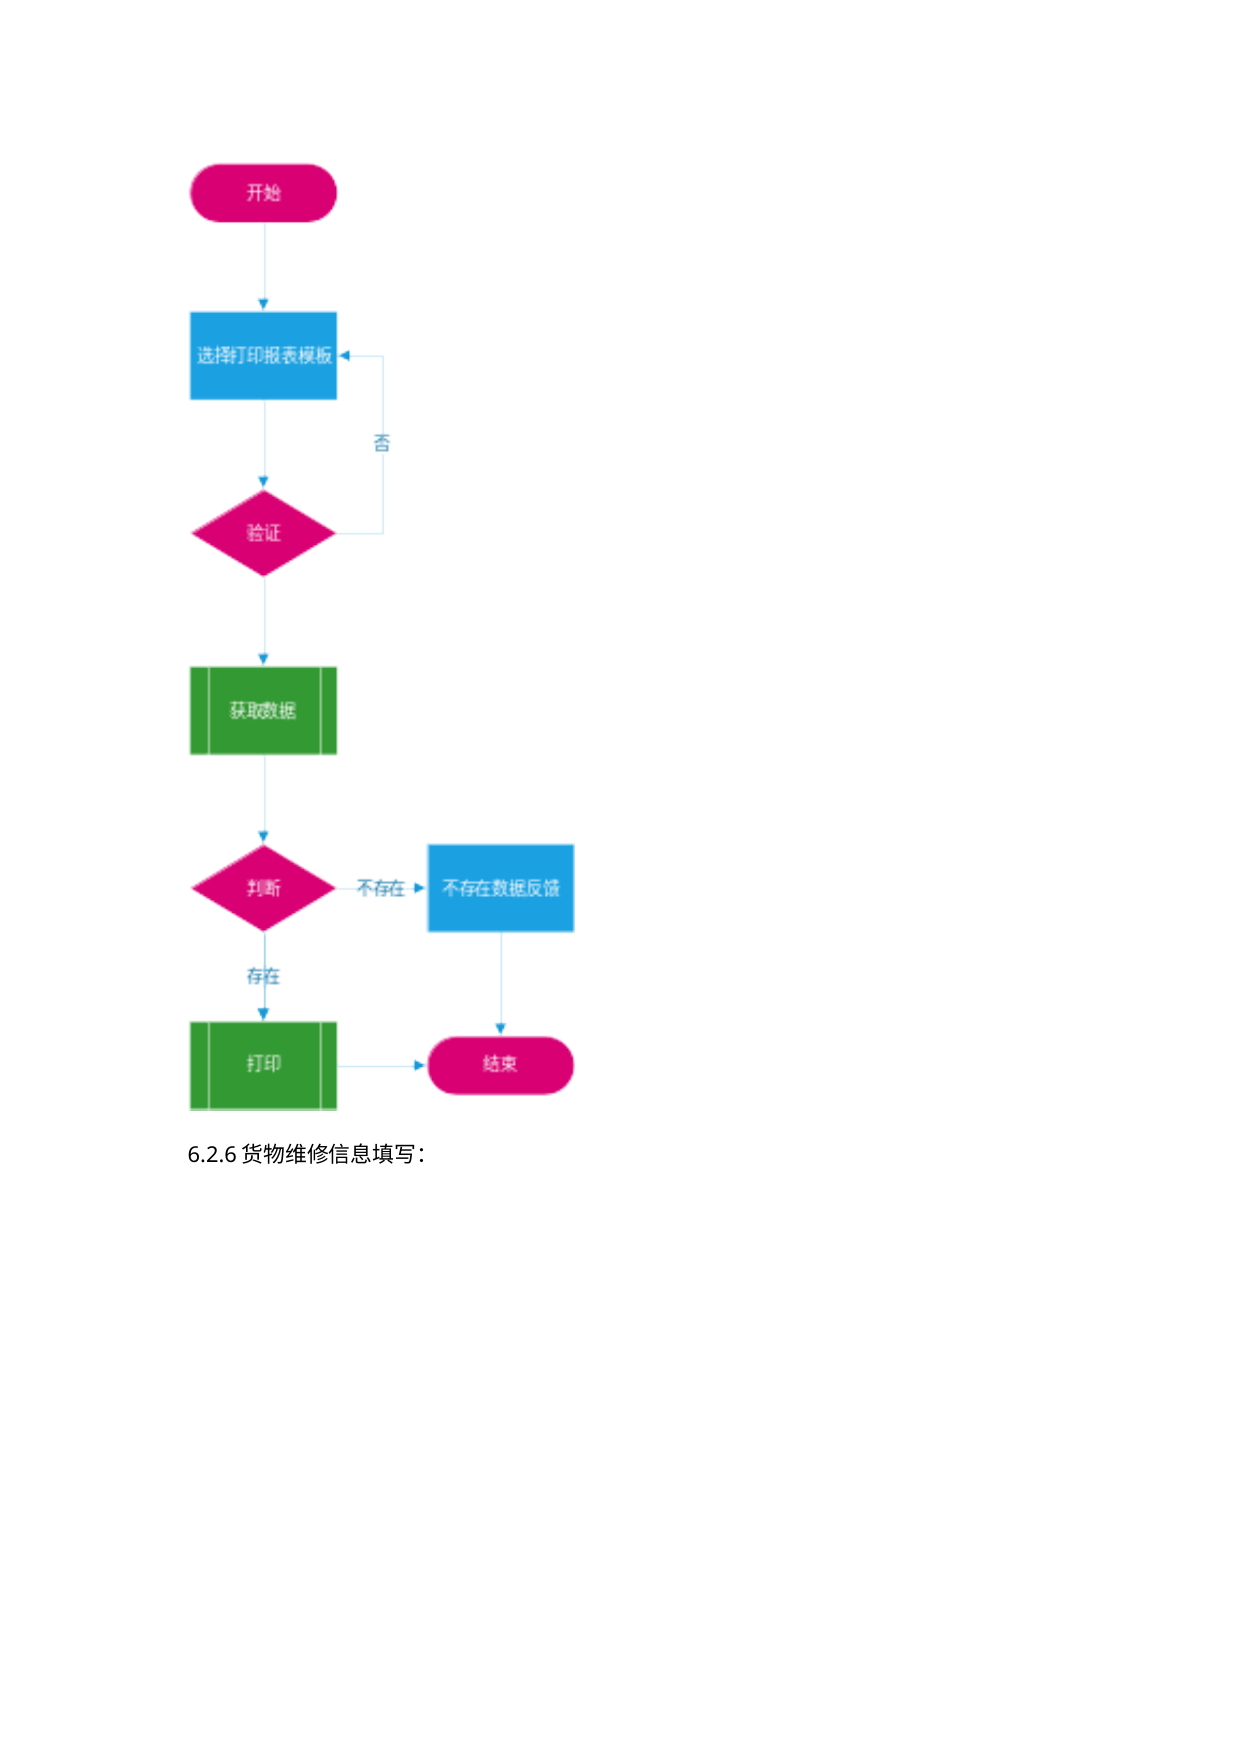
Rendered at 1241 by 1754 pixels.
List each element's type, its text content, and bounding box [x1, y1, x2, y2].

text 6，系统流程 6.1采购管理 6.1.1采购信息提交： 6.1.2采购信息修改： 6.1.3采购信息查询： 6.1.4采购信息撤回： 6.1.5采购单打印： 6.1.6供应商信息查询： 6.1.7供应商信息添加： 6.1.8供应商信息修改： 6.1.9供应商信息删除： 6.1.10供应商采购物资添加： 6.1.11供应商采购物资修改： 6.1.12供应商采购物资删除： 6.1.13供应商采购物资查询： 6.1.14供应商报表打印： 6.1.15年月日采购数据查询： 6.1.16年月日采购数据对比报表： 6.1.17年月日采购数据报表打印： 6.2销售管理 6.2.1销售申请提交： 6.2.2销售申请撤回： 6.2.3销售人员基础信息设置： 6.2.4销售数据年月日报表查询分析： 6.2.5销售数据年月日报表打印： 6.2.6货物维修信息填写： 6.2.7货物维修信息修改： 6.2.8货物维修信息删除： 6.2.9货物维修信息查询： 6.2.10货物维修信息报表打印： 6.2.11货物退回信息填写： 6.2.12货物退回信息修改： 6.2.13货物退回信息删除： 6.2.14货物退回信息查询： 6.2.15货物退回信息报表打印： 6.2.16销售人员报价单填写： 6.2.17销售人员报价单修改： 6.2.18销售人员报价单删除： 6.2.19销售人员报价单查询分析： 6.2.20销售人员报价单报表打印： 6.2.21销售人员报销信息填写： 6.2.22销售人员报销信息修改： 6.2.23销售人员报销信息删除： 6.2.24销售人员年月日报销信息查询分析： 6.2.25销售人员年月日报销信息报表打印： 6.2.26销售人员出差信息填写： 6.2.27销售人员出差信息修改： 6.2.28销售人员出差信息删除： 6.2.29销售人员年月日出差信息查询分析： 6.2.30销售人员年月日出差信息报表打印： 6.2.31销售人员请假信息填写： 6.2.32销售人员请假信息修改： 6.2.33销售人员请假信息删除： 6.2.34销售人员请假信息年月日查询分析： 6.2.35销售人员请假信息年月日报表打印 6.3仓库管理 6.3.1入库信息填写： 6.3.2入库信息修改： 6.3.3入库信息删除： 6.3.4入库信息查询： 6.3.5入库信息年月日报表查询： 6.3.6入库信息年月日报表打印： 6.3.7出库信息填写： 6.3.8出库信息修改： 6.3.9出库信息删除： 6.3.10出库信息查询： 6.3.11出库信息年月日报表查询： 6.3.12出库信息年月日报表打印： 6.3.13序列号录入： 6.3.14序列号修改： 6.3.15序列号删除： 6.3.16序列号信息查询： 6.3.17序列号信息修改： 6.3.18序列号信息删除： 6.3.19序列号信息操作年月日报表查询： 6.3.20序列号信息操作年月日报表打印： 6.3.21仓库位置信息设置： 6.3.22仓库位置信息修改： 6.3.23仓库位置信息删除： 6.3.24仓库位置信息查询： 6.3.25仓库位置信息年月日操作报表： 6.3.26仓库位置信息年月日操作报表打印： 6.3.27仓库信息位置货物信息年月日报表打印： 6.3.28仓库位置货物信息年月日报表数据分析： 6.3.29仓库位置货物库存查询： 6.3.30仓库位置货物库存信息报表打印： 6.3.31仓库位置库存信息数据分析： 6.3.32仓库库存不足报警： 6.3.33仓库库存货物价值年月日报表查询： 6.3.34仓库库存货物价值年月日报表打印： 6.3.35仓库数据多元化分析报表 6.4监控平台 6.4.1采购监控： 6.4.2采购操作监控： 6.4.3供应商状态监控： 6.4.4供应商状态操作监控： 6.4.5采购异常监控： 6.4.6年月日采购报表监控： 6.4.7销售监控： 6.4.8销售操作监控： 6.4.9年月日销售数据监控： 6.4.10货物维护信息监控： 6.4.11货物退回信息监控： 6.4.12销售人员报价信息监控： 6.4.13销售人员报销信息监控： 6.4.14销售人员出差信息监控： 6.4.15销售人员请假信息监控： 6.4.16仓库监控： 6.4.17仓库货物信息监控： 6.4.18仓库操作信息监控： 6.4.19仓库入出信息监控： 6.4.20序列号信息监控： 6.4.21仓库错误信息监控： 6.4.22仓库报警信息监控： 6.4.23仓库多元化管理监控： 6.4.24报表操作监控： 6.4.25报表库监控 ： 6.4.26登录IP地址监控 6.5报表中心 6.5.1报表结构查询： 6.5.2报表结构建立： 6.5.3报表结构修改： 6.5.4报表结构删除： 6.5.5报表结构： 6.5.6报表导入： 6.5.7报表导出： 6.5.8报表打印： 6.5.9报表预览： 6.5.10报表数据导入： 6.5.11报表数据导出： 6.5.12报表规格设置： 6.5.13报表打印机选择 6.6基础信息 6.6.1计算机信息一览： 6.6.2登录人员信息 6.7系统设置 6.7.1系统反馈： 6.7.2复审： 6.7.3帮助 6.8接口模块 6.9基础设置模块 6.9.1声音设置： 6.9.2显示设置： 6.9.3报表保存地址设置： 6.9.4登录信息设置： 6.9.5修改密码设置： 6.9.6安全密保设置 6.10设置模块 6.10.1缓存地址设置： 6.10.2文档保存地址设置 6.11数据访问 6.11.1数据查询： 6.11.2数据添加： 6.11.3数据修改： 6.11.4数据删除： 6.11.5数据条件查询： 6.11.6数据分页查询 6.12界面设计 6.12.1界面设计： 6.12.2界面绘制： 6.12.3界面修改： 6.12.4界面删除： 6.12.5界面功能添加： 6.12.6界面功能设置 6.13服务器模块 6.13.1数据本地保存： 6.13.2数据本地导出： 6.13.3数据访问衔接： 6.13.4后台管理： 6.13.5工程师操作数据更新 6.14自定义模块 6.15客户端设计模块 6.16自动检测修复升级操作模块 6.17财务模块 6.17.1采购财务审核： 6.17.2采购财务审核报表打印： 6.17.3报销财务审核： 6.17.4报销财务审核报表打印： 6.17.5工资财务审核： 6.17.6工资财务审核报表打印： 6.17.7销售财务审核： 6.17.8销售财务审核报表打印 [187, 162, 1053, 1169]
